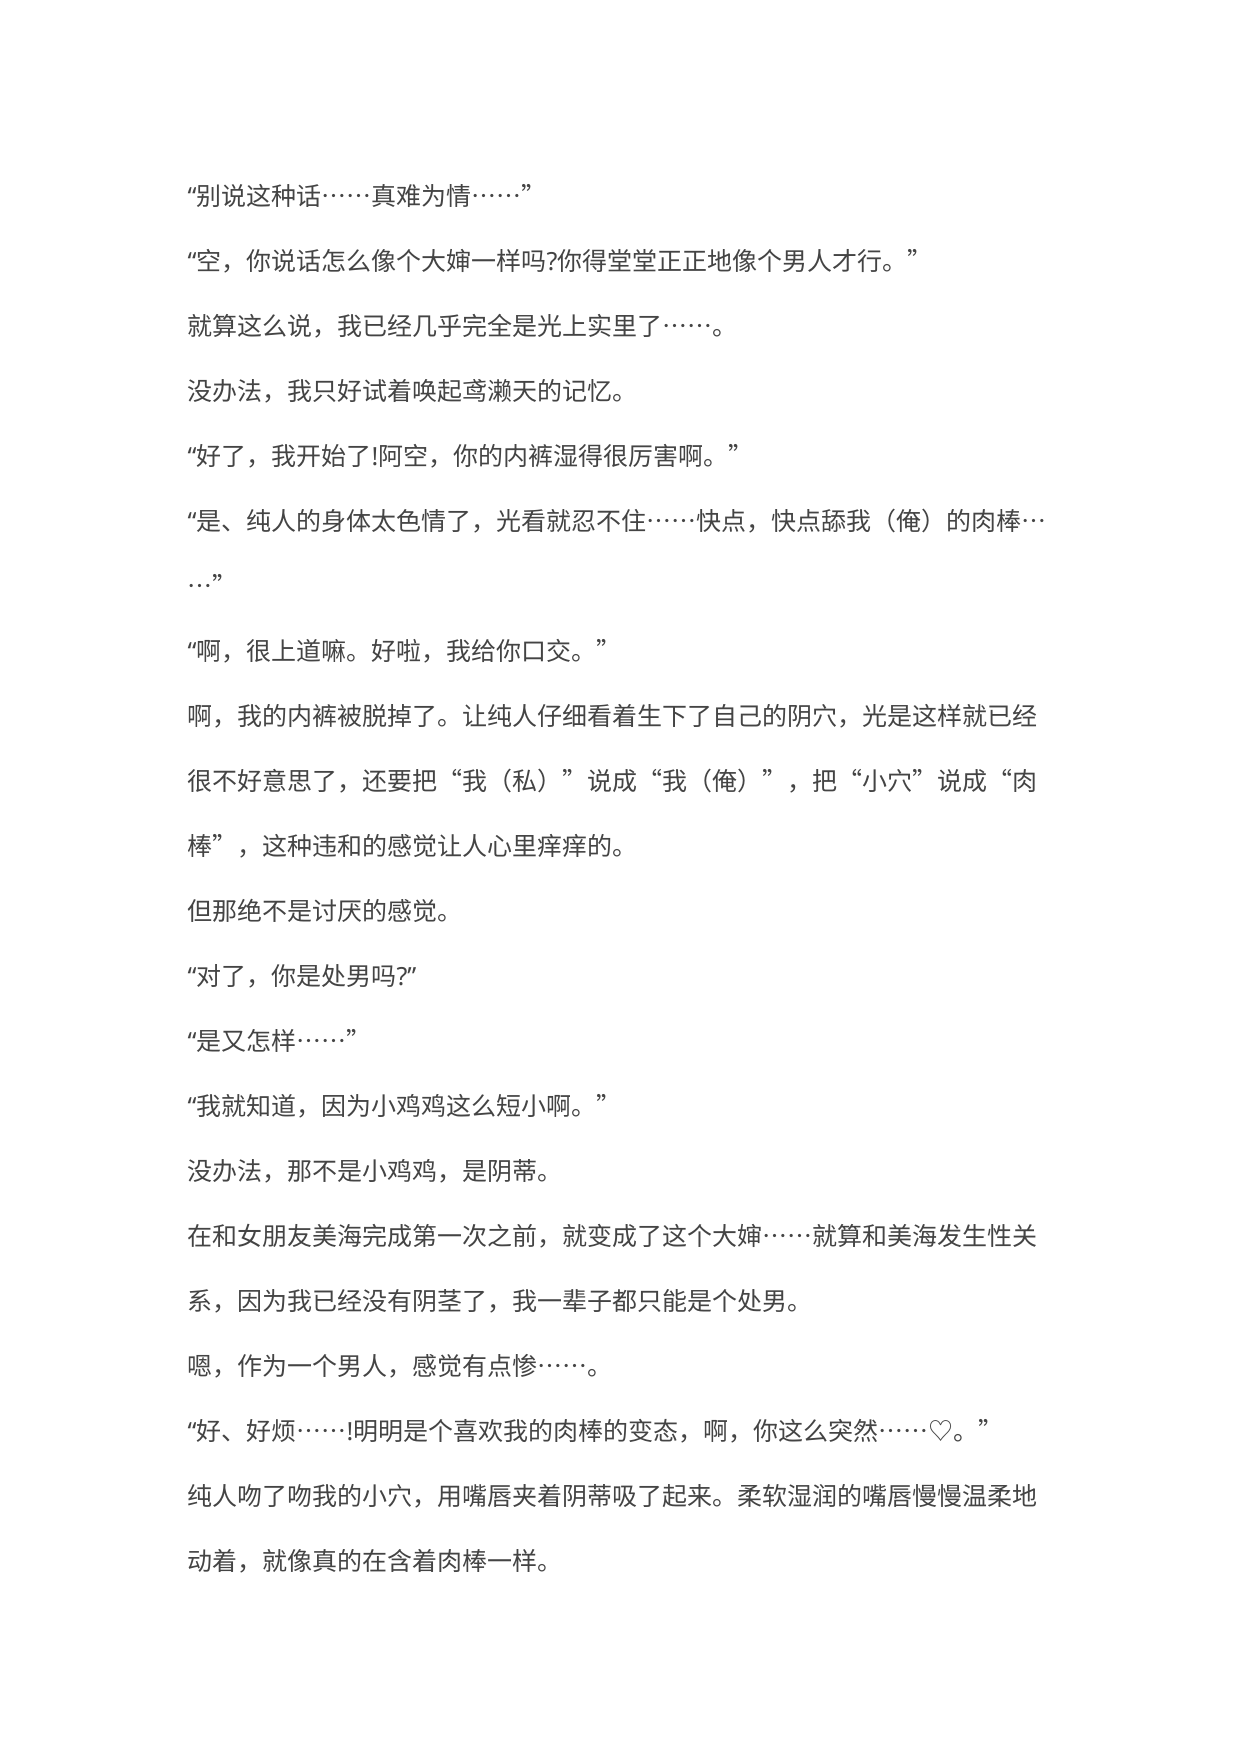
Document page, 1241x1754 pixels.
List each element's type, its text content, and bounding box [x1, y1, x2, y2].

text 嗯，作为一个男人，感觉有点惨……。 [187, 1332, 1053, 1397]
text “对了，你是处男吗?” [187, 942, 1053, 1007]
text 啊，我的内裤被脱掉了。让纯人仔细看着生下了自己的阴穴，光是这样就已经很不好意思了，还要把“我（私）”说成“我（俺）”，把“小穴”说成“肉棒”，这种违和的感觉让人心里痒痒的。 [187, 682, 1053, 877]
text 没办法，我只好试着唤起鸢濑天的记忆。 [187, 357, 1053, 422]
text 在和女朋友美海完成第一次之前，就变成了这个大婶……就算和美海发生性关系，因为我已经没有阴茎了，我一辈子都只能是个处男。 [187, 1202, 1053, 1332]
text “是、纯人的身体太色情了，光看就忍不住……快点，快点舔我（俺）的肉棒……” [187, 487, 1053, 617]
text “啊，很上道嘛。好啦，我给你口交。” [187, 617, 1053, 682]
text “是又怎样……” [187, 1007, 1053, 1072]
text “别说这种话……真难为情……” [187, 162, 1053, 227]
text “好了，我开始了!阿空，你的内裤湿得很厉害啊。” [187, 422, 1053, 487]
text 没办法，那不是小鸡鸡，是阴蒂。 [187, 1137, 1053, 1202]
text “我就知道，因为小鸡鸡这么短小啊。” [187, 1072, 1053, 1137]
text 纯人吻了吻我的小穴，用嘴唇夹着阴蒂吸了起来。柔软湿润的嘴唇慢慢温柔地动着，就像真的在含着肉棒一样。 [187, 1462, 1053, 1592]
text “空，你说话怎么像个大婶一样吗?你得堂堂正正地像个男人才行。” [187, 227, 1053, 292]
text 但那绝不是讨厌的感觉。 [187, 877, 1053, 942]
text 就算这么说，我已经几乎完全是光上实里了……。 [187, 292, 1053, 357]
text “好、好烦……!明明是个喜欢我的肉棒的变态，啊，你这么突然……♡。” [187, 1397, 1053, 1462]
